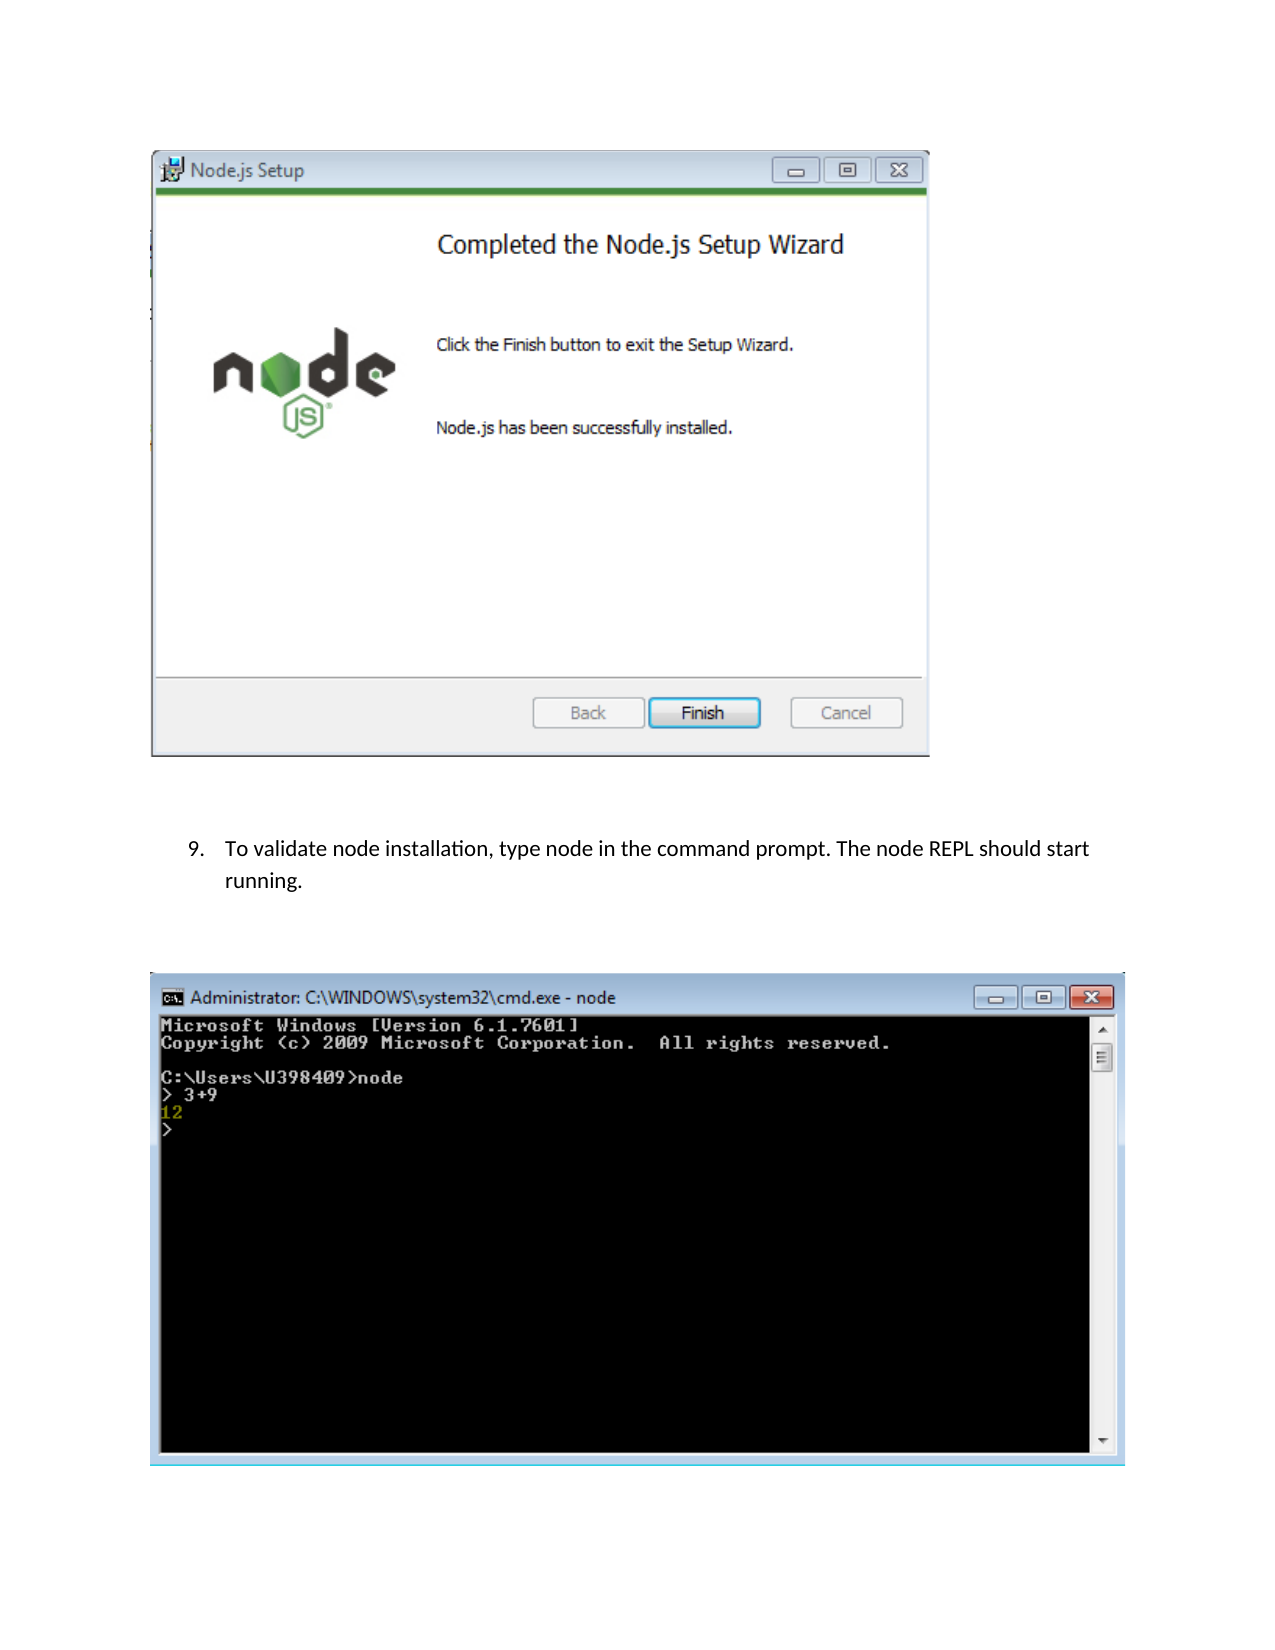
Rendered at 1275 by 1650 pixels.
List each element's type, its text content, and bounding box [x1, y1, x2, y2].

list To validate node installation, type node in the command prompt. The node REPL should start running. [187, 834, 1125, 894]
picture [150, 972, 1125, 1466]
picture [150, 150, 930, 757]
